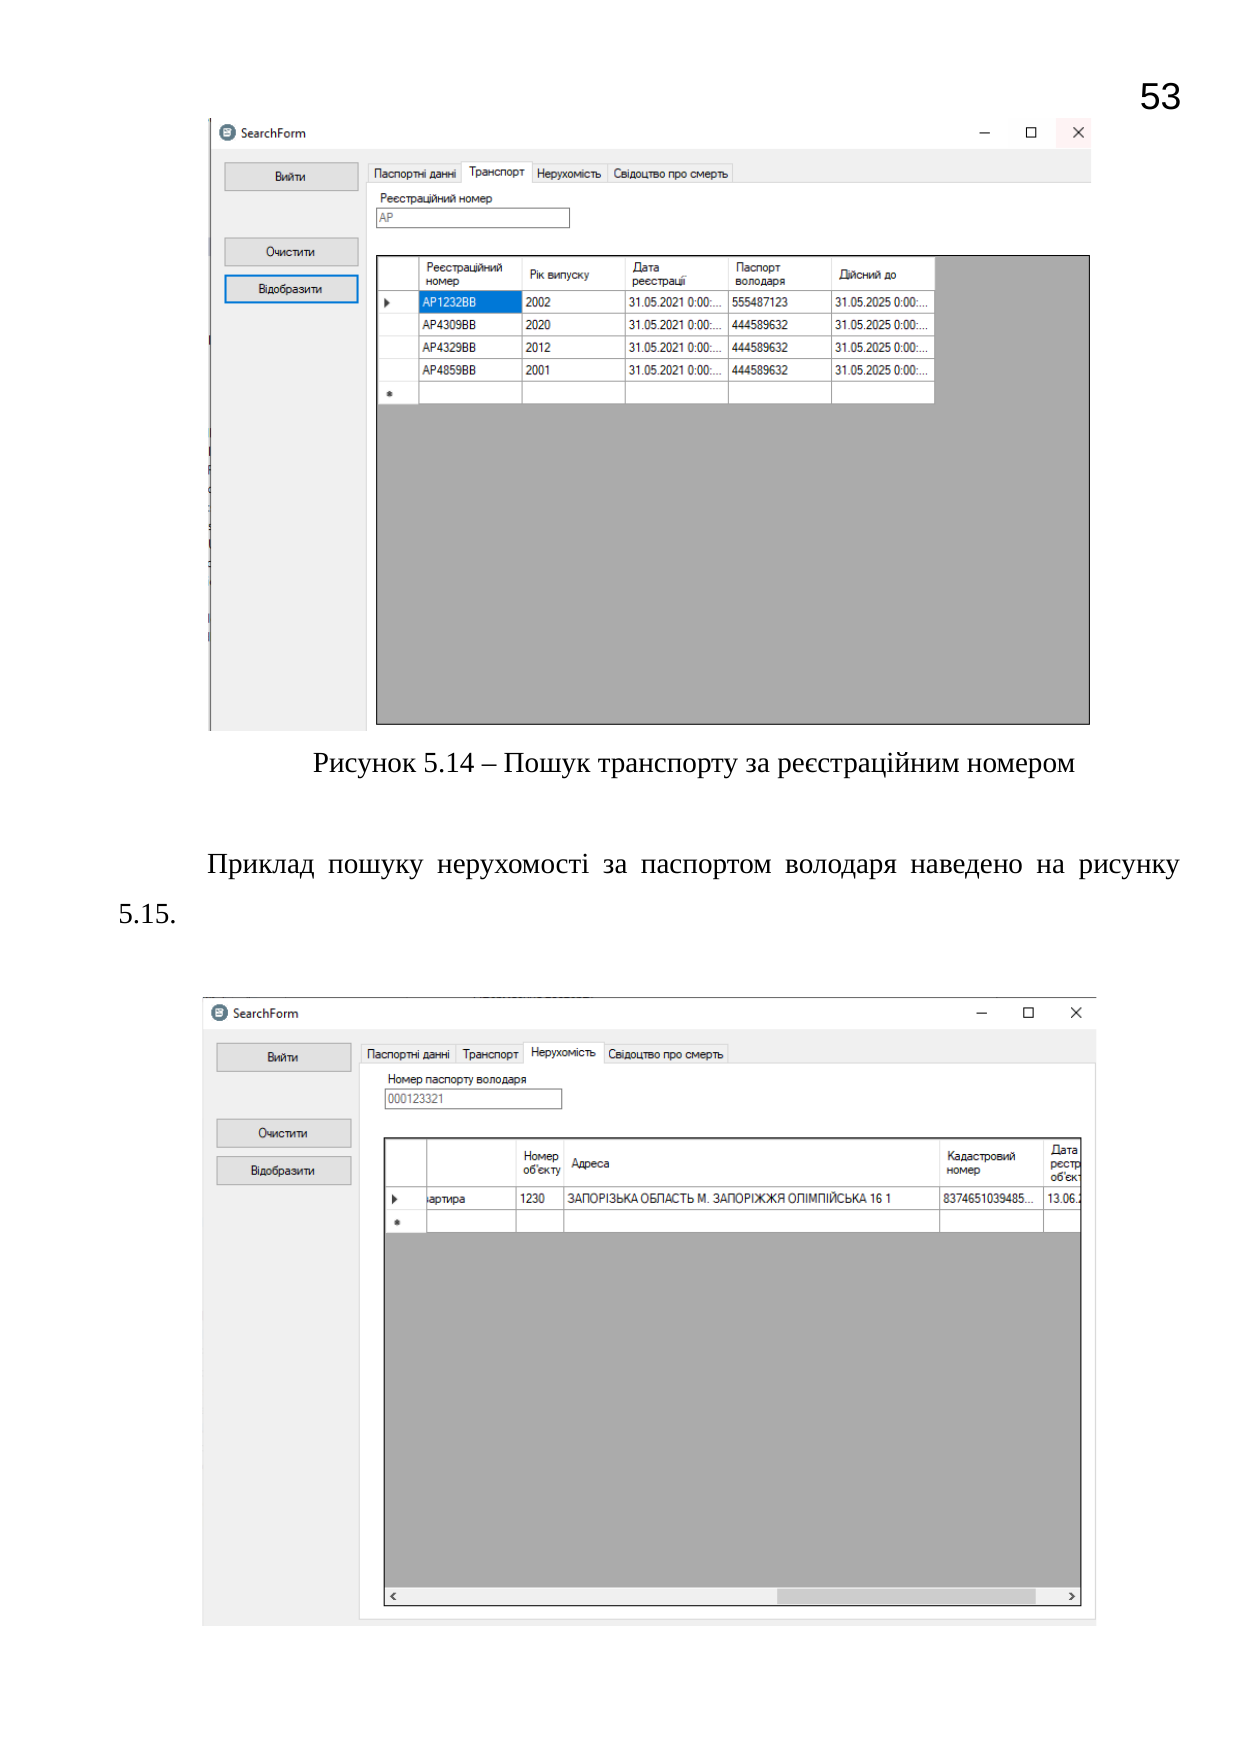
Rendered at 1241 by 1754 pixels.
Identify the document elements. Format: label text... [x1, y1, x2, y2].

text Рисунок 5.14 – Пошук транспорту за реєстраційним номером [118, 745, 1181, 779]
picture [208, 118, 1092, 731]
picture [202, 997, 1097, 1626]
text Приклад пошуку нерухомості за паспортом володаря наведено на рисунку 5.15. [118, 846, 1181, 930]
